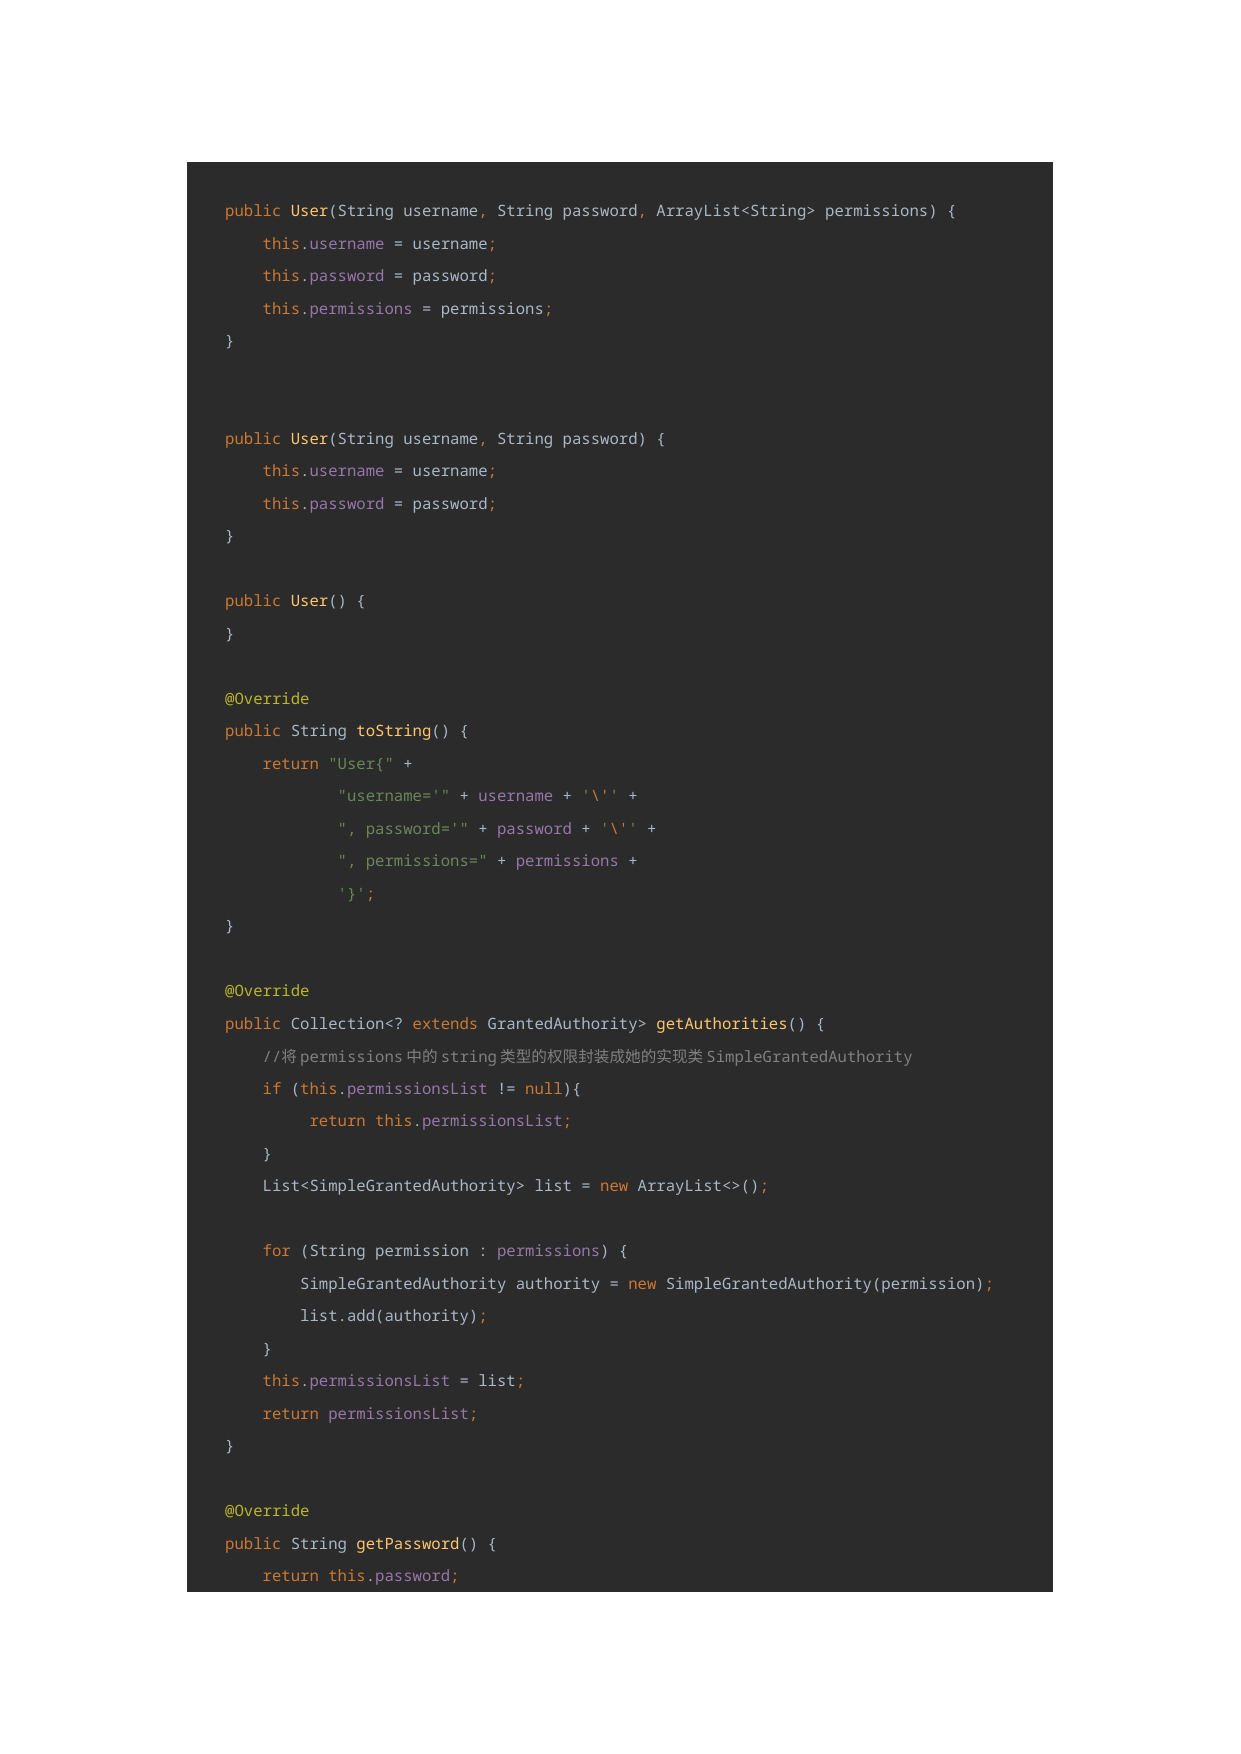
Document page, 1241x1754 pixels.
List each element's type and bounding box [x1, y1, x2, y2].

text [187, 162, 1053, 1592]
